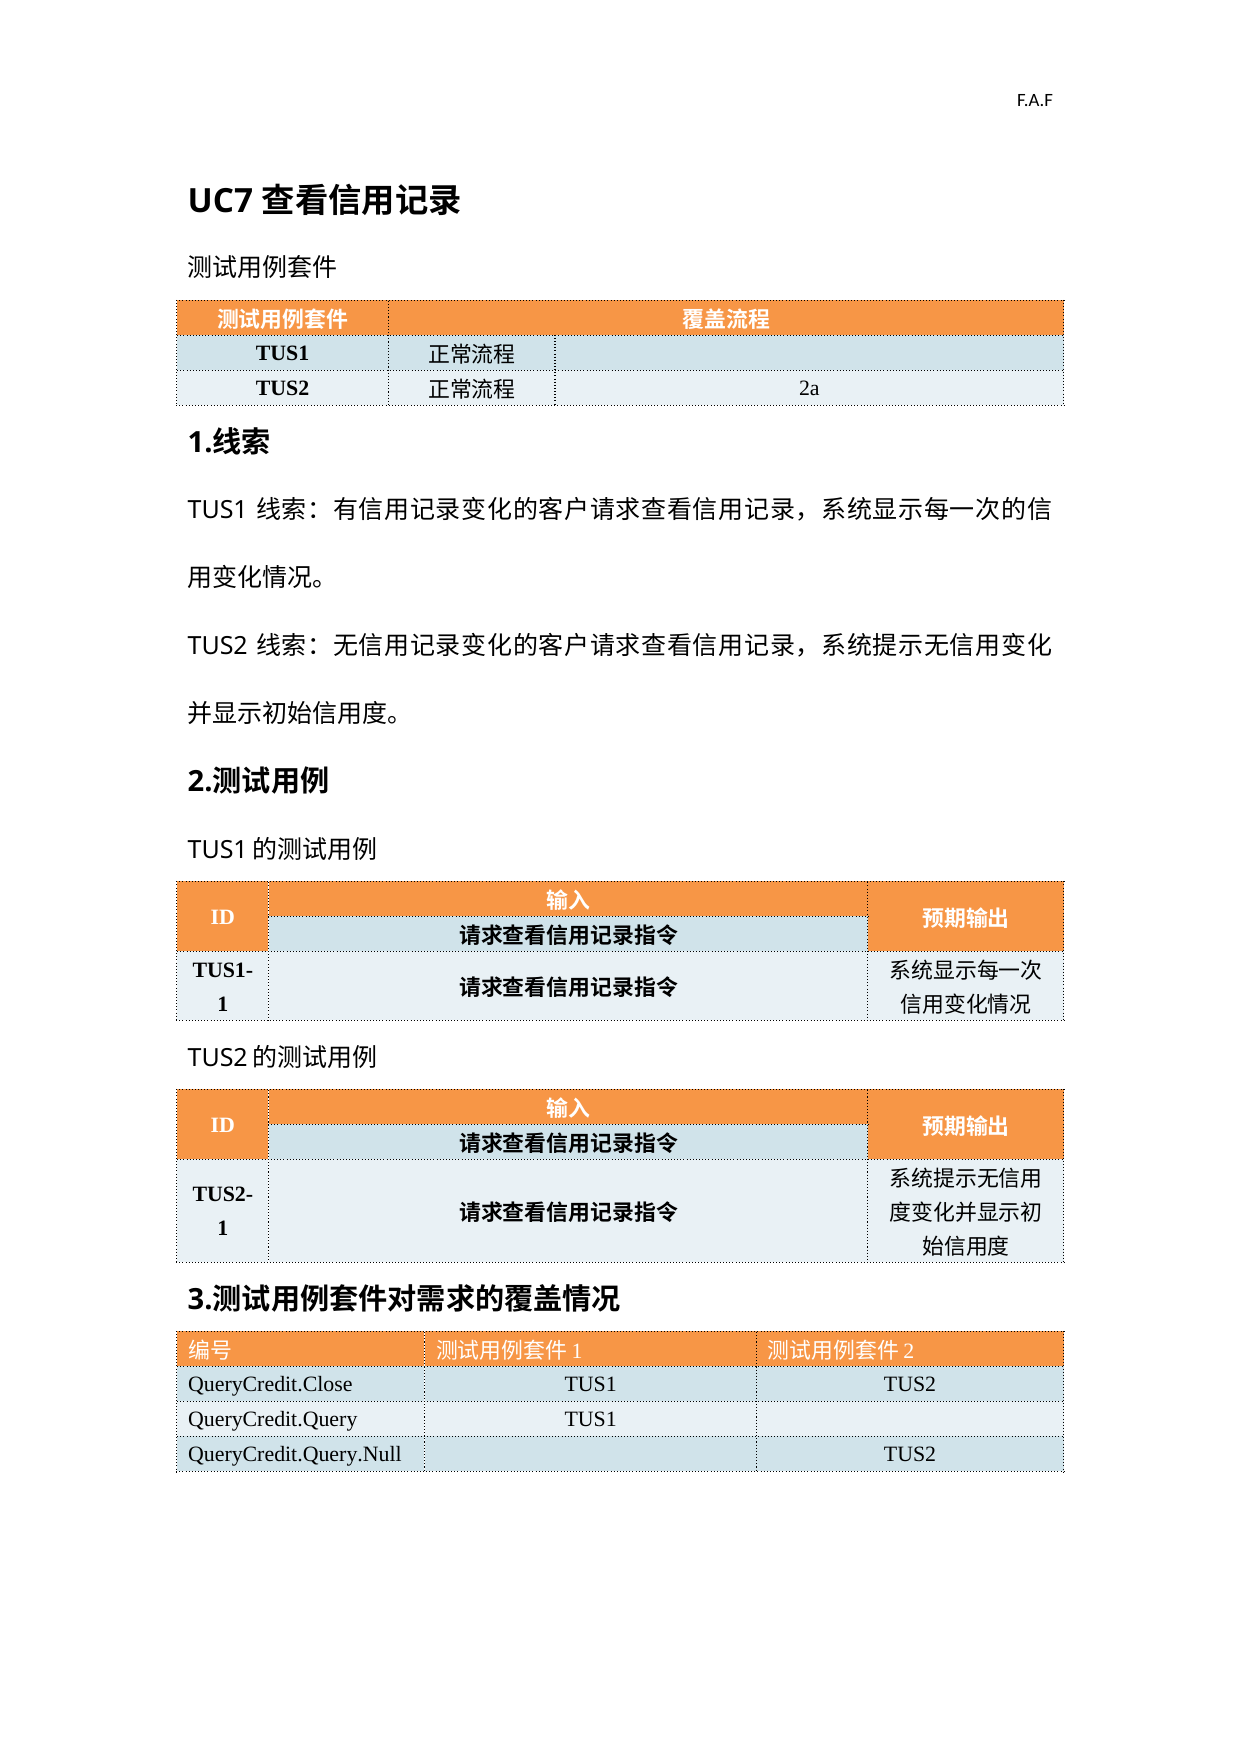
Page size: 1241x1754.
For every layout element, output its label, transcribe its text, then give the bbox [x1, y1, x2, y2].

table_cell QueryCredit.Query [177, 1401, 424, 1436]
table_cell TUS2 [756, 1366, 1064, 1401]
table_cell 正常流程 [388, 370, 555, 405]
table_header 测试用例套件 [177, 300, 388, 335]
table_cell TUS2-1 [177, 1159, 268, 1262]
table_cell TUS2 [177, 370, 388, 405]
table_cell 系统显示每一次信用变化情况 [868, 951, 1064, 1020]
table_cell [555, 335, 1064, 370]
table_header ID [177, 881, 268, 951]
text TUS2的测试用例 [187, 1021, 1053, 1089]
table_cell QueryCredit.Query.Null [177, 1436, 424, 1471]
table_cell QueryCredit.Close [177, 1366, 424, 1401]
text 测试用例套件 [187, 232, 1053, 300]
table_header 测试用例套件1 [425, 1331, 756, 1366]
table_cell TUS1 [425, 1366, 756, 1401]
table_header ID [177, 1089, 268, 1159]
table_cell [756, 1401, 1064, 1436]
table_cell TUS1-1 [177, 951, 268, 1020]
table_header 预期输出 [868, 1089, 1064, 1159]
text UC7 查看信用记录 [187, 164, 1053, 232]
table_cell TUS1 [425, 1401, 756, 1436]
text TUS2 线索：无信用记录变化的客户请求查看信用记录，系统提示无信用变化并显示初始信用度。 [187, 609, 1053, 745]
table_cell TUS1 [177, 335, 388, 370]
table_header 覆盖流程 [388, 300, 1064, 335]
table_cell 请求查看信用记录指令 [269, 1159, 868, 1262]
table_header 编号 [177, 1331, 424, 1366]
table_cell 2a [555, 370, 1064, 405]
subtitle 3.测试用例套件对需求的覆盖情况 [187, 1263, 1053, 1331]
table_header 输入 [269, 1089, 868, 1124]
table_header 测试用例套件2 [756, 1331, 1064, 1366]
table_cell [425, 1436, 756, 1471]
table_header 输入 [269, 881, 868, 916]
text TUS1的测试用例 [187, 813, 1053, 881]
table_cell 请求查看信用记录指令 [269, 951, 868, 1020]
subtitle 1.线索 [187, 406, 1053, 474]
table_header 预期输出 [868, 881, 1064, 951]
table_cell 请求查看信用记录指令 [269, 1124, 868, 1159]
text TUS1 线索：有信用记录变化的客户请求查看信用记录，系统显示每一次的信用变化情况。 [187, 474, 1053, 609]
table_cell 正常流程 [388, 335, 555, 370]
table_cell 系统提示无信用度变化并显示初始信用度 [868, 1159, 1064, 1262]
text 2.测试用例 [187, 745, 1053, 813]
table_cell 请求查看信用记录指令 [269, 916, 868, 951]
table_cell TUS2 [756, 1436, 1064, 1471]
